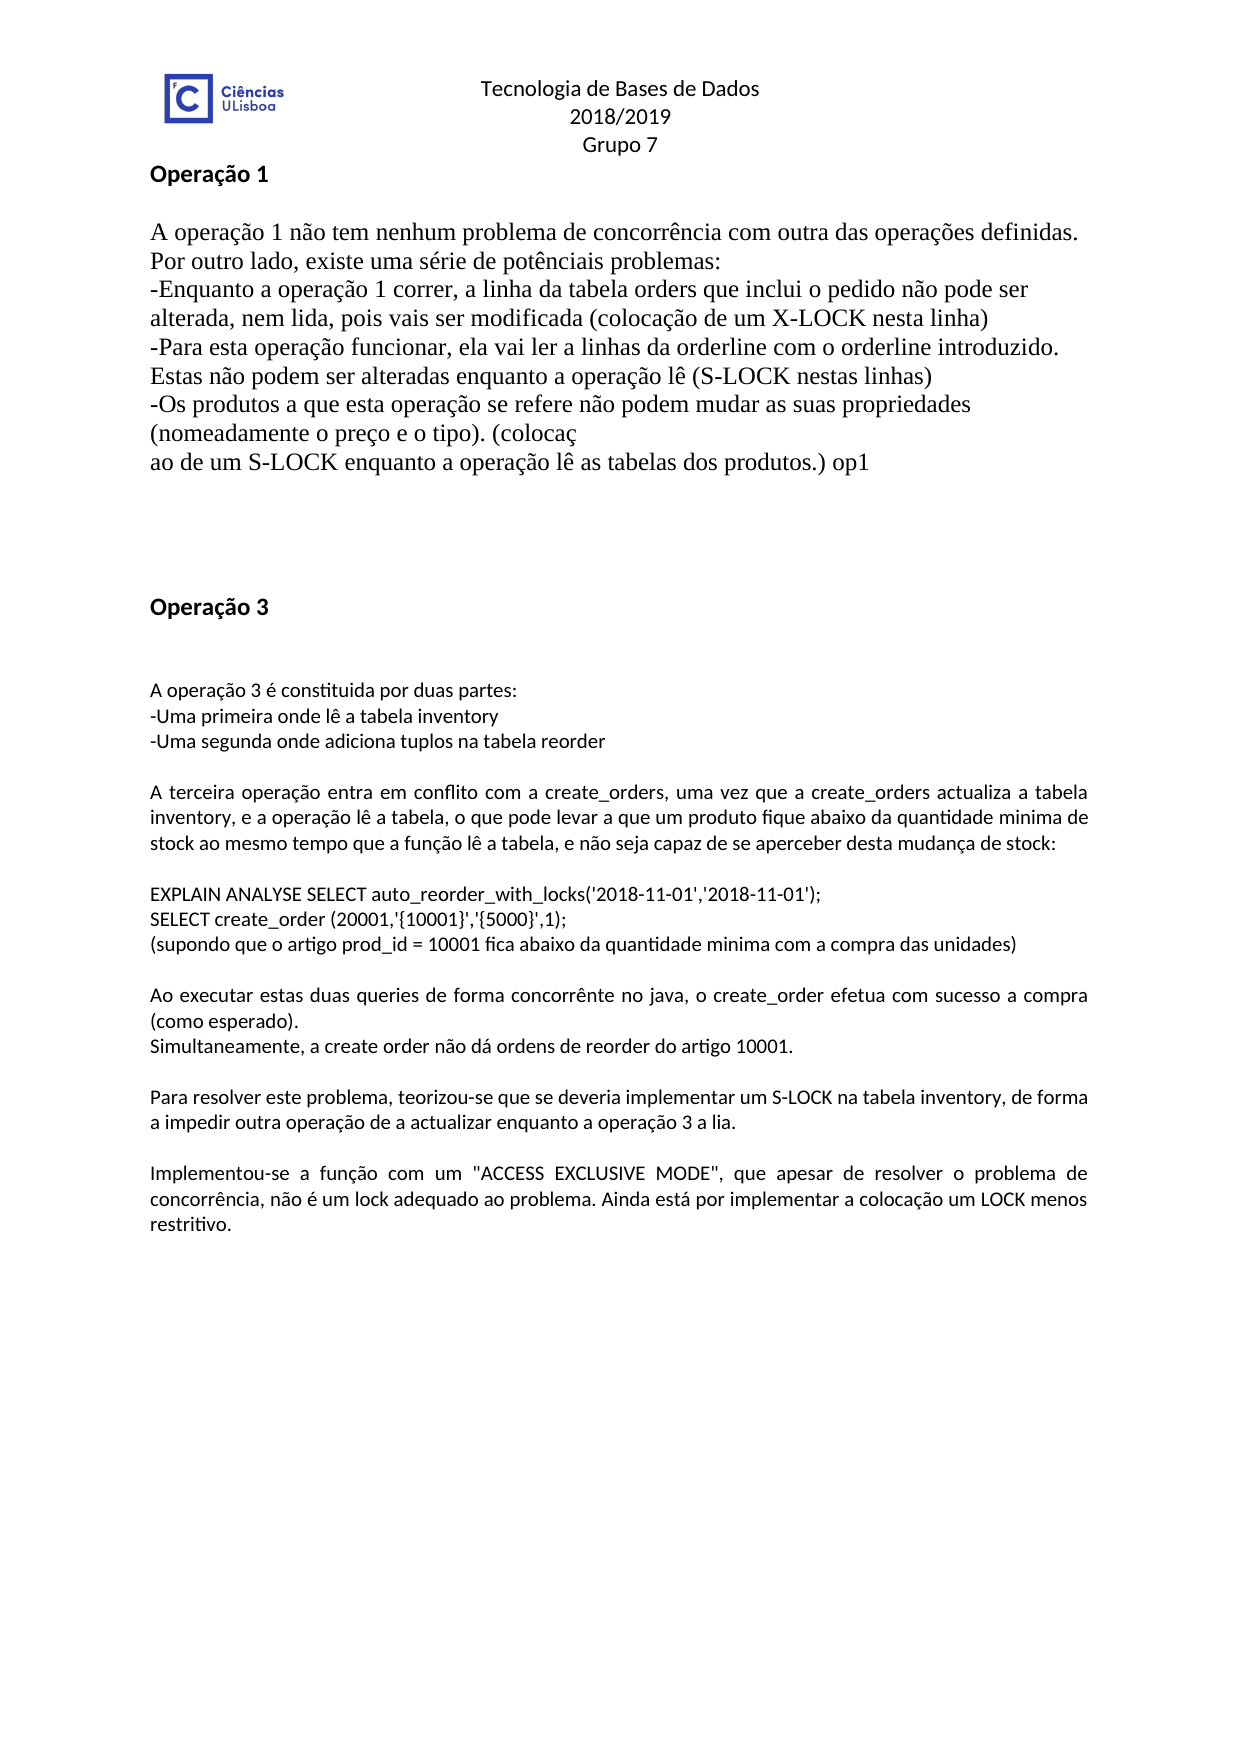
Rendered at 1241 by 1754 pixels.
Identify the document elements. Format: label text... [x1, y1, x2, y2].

text -Uma primeira onde lê a tabela inventory [150, 703, 1090, 728]
text Ao executar estas duas queries de forma concorrênte no java, o create_order efetua com sucesso a compra (como esperado). [150, 982, 1090, 1033]
text Operação 1 [150, 158, 1090, 188]
text A operação 1 não tem nenhum problema de concorrência com outra das operações definidas. Por outro lado, existe uma série de potênciais problemas: -Enquanto a operação 1 correr, a linha da tabela orders que inclui o pedido não pode ser alterada, nem lida, pois vais ser modificada (colocação de um X-LOCK nesta linha) -Para esta operação funcionar, ela vai ler a linhas da orderline com o orderline introduzido. Estas não podem ser alteradas enquanto a operação lê (S-LOCK nestas linhas) -Os produtos a que esta operação se refere não podem mudar as suas propriedades (nomeadamente o preço e o tipo). (colocaç ao de um S-LOCK enquanto a operação lê as tabelas dos produtos.) op1 [150, 188, 1090, 476]
text Implementou-se a função com um "ACCESS EXCLUSIVE MODE", que apesar de resolver o problema de concorrência, não é um lock adequado ao problema. Ainda está por implementar a colocação um LOCK menos restritivo. [150, 1160, 1090, 1237]
text EXPLAIN ANALYSE SELECT auto_reorder_with_locks('2018-11-01','2018-11-01'); [150, 881, 1090, 906]
text Para resolver este problema, teorizou-se que se deveria implementar um S-LOCK na tabela inventory, de forma a impedir outra operação de a actualizar enquanto a operação 3 a lia. [150, 1084, 1090, 1135]
text Simultaneamente, a create order não dá ordens de reorder do artigo 10001. [150, 1033, 1090, 1059]
text SELECT create_order (20001,'{10001}','{5000}',1); [150, 906, 1090, 932]
text Operação 3 [150, 591, 1090, 622]
picture [150, 59, 298, 138]
text (supondo que o artigo prod_id = 10001 fica abaixo da quantidade minima com a compra das unidades) [150, 932, 1090, 957]
text -Uma segunda onde adiciona tuplos na tabela reorder [150, 728, 1090, 754]
text A operação 3 é constituida por duas partes: [150, 677, 1090, 703]
text A terceira operação entra em conflito com a create_orders, uma vez que a create_orders actualiza a tabela inventory, e a operação lê a tabela, o que pode levar a que um produto fique abaixo da quantidade minima de stock ao mesmo tempo que a função lê a tabela, e não seja capaz de se aperceber desta mudança de stock: [150, 779, 1090, 855]
